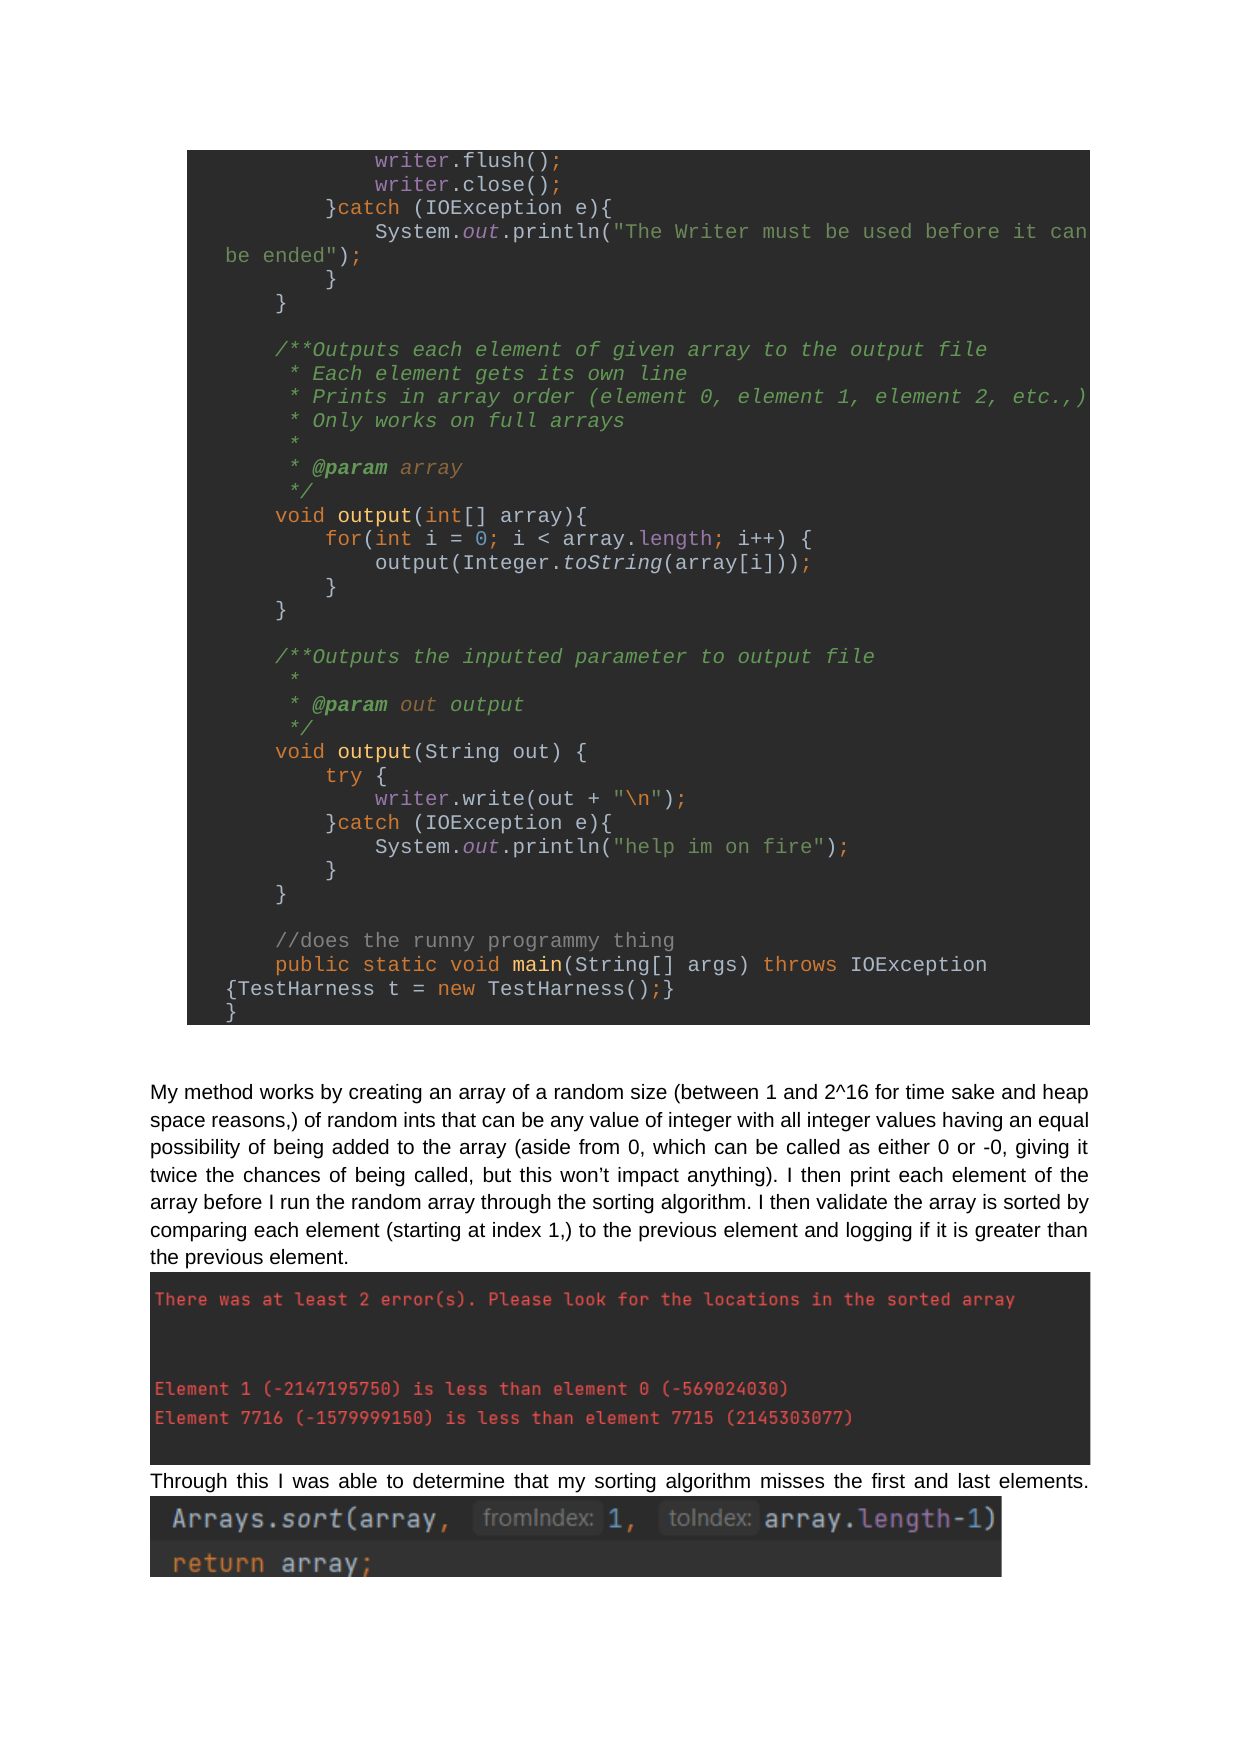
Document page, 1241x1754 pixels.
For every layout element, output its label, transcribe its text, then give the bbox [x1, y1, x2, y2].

picture [150, 1496, 1002, 1577]
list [187, 150, 1090, 1025]
picture [150, 1272, 1091, 1465]
text My method works by creating an array of a random size (between 1 and 2^16 for time sake and heap space reasons,) of random ints that can be any value of integer with all integer values having an equal possibility of being added to the array (aside from 0, which can be called as either 0 or -0, giving it twice the chances of being called, but this won’t impact anything). I then print each element of the array before I run the random array through the sorting algorithm. I then validate the array is sorted by comparing each element (starting at index 1,) to the previous element and logging if it is greater than the previous element. [150, 1080, 1090, 1269]
